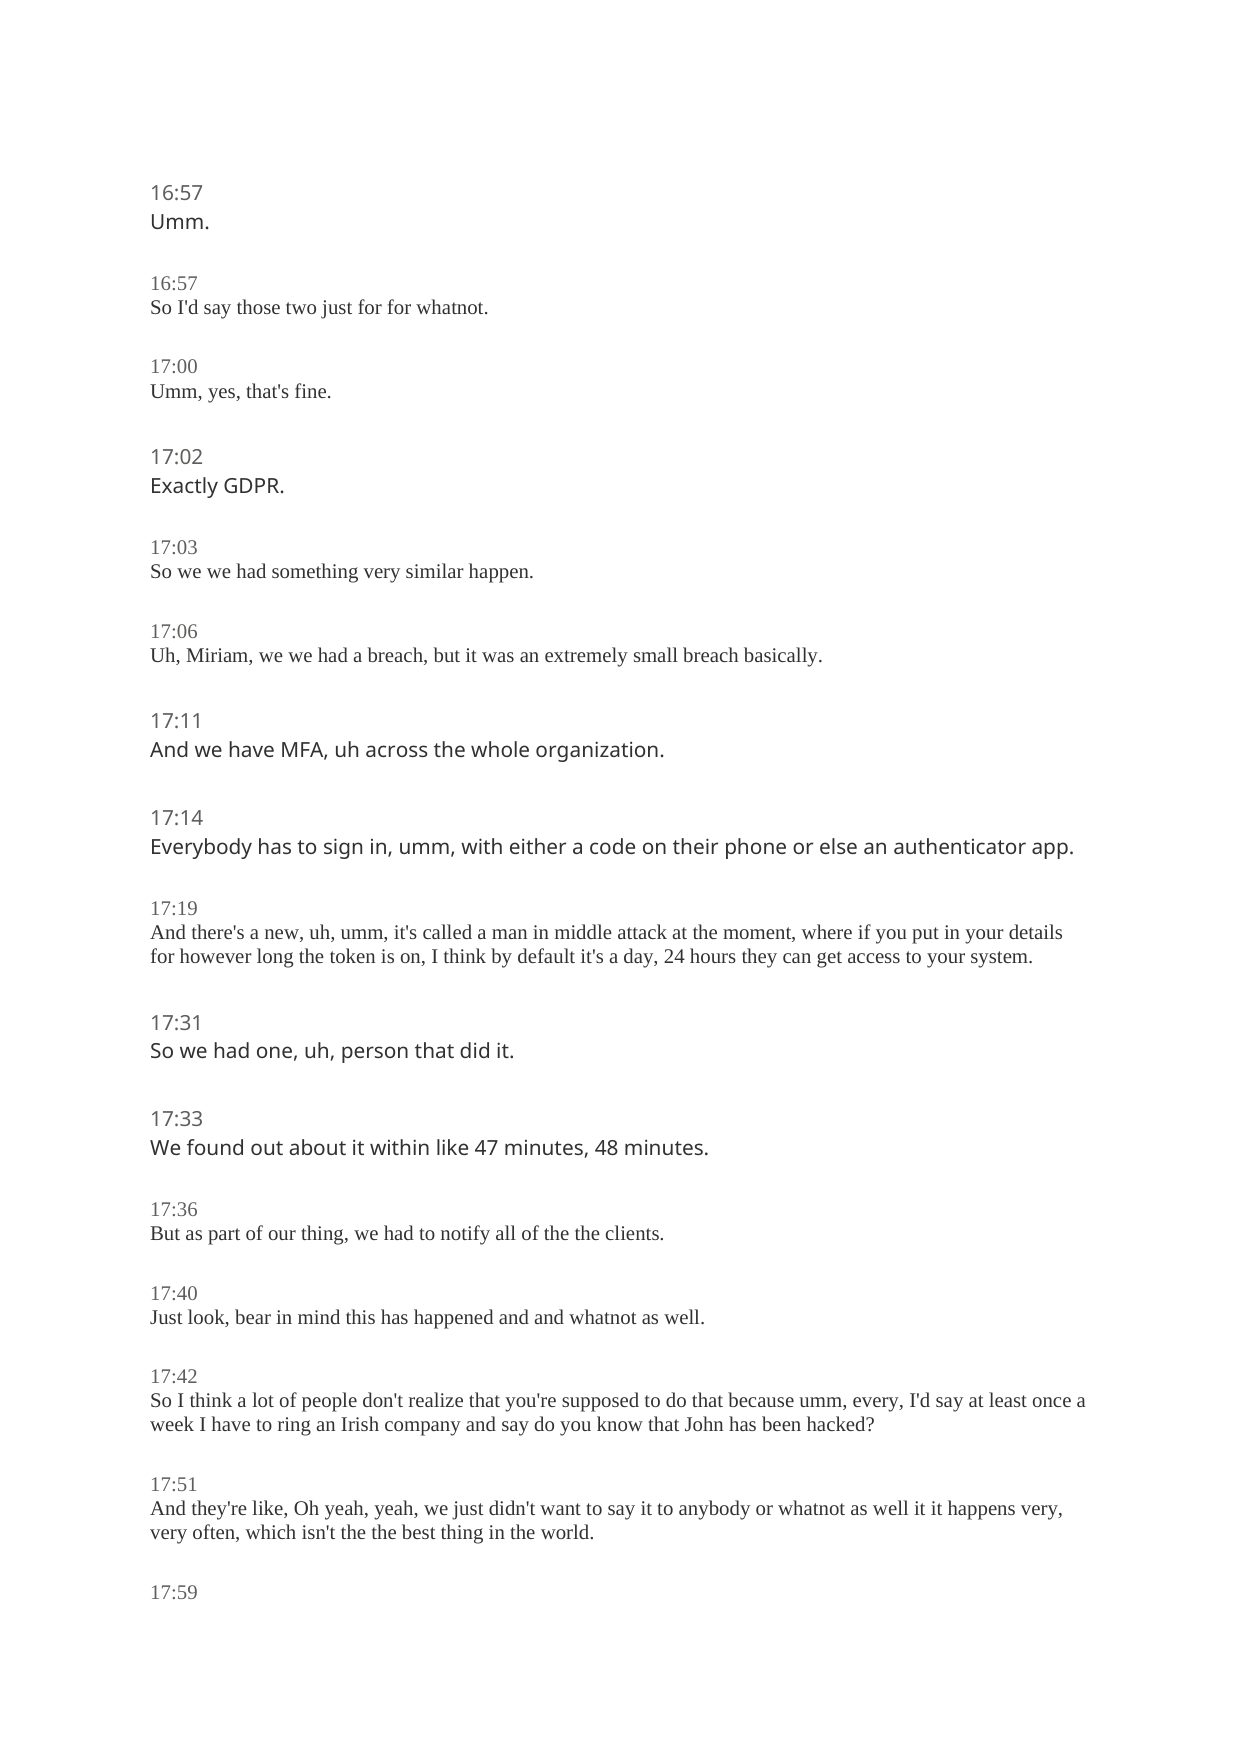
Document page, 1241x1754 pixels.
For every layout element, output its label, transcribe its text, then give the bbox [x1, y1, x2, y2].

text 17:51 And they're like, Oh yeah, yeah, we just didn't want to say it to anybody or whatnot as well it it happens very, very often, which isn't the the best thing in the world. [150, 1448, 1090, 1544]
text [150, 1556, 1090, 1604]
text 17:42 So I think a lot of people don't realize that you're supposed to do that because umm, every, I'd say at least once a week I have to ring an Irish company and say do you know that John has been hacked? [150, 1340, 1090, 1436]
text 17:02 Exactly GDPR. [150, 414, 1090, 499]
text 17:19 And there's a new, uh, umm, it's called a man in middle attack at the moment, where if you put in your details for however long the token is on, I think by default it's a day, 24 hours they can get access to your system. [150, 872, 1090, 968]
text 16:57 Umm. [150, 150, 1090, 235]
text 17:31 So we had one, uh, person that did it. [150, 979, 1090, 1065]
text 17:00 Umm, yes, that's fine. [150, 330, 1090, 403]
text 17:14 Everybody has to sign in, umm, with either a code on their phone or else an authenticator app. [150, 775, 1090, 860]
text 17:06 Uh, Miriam, we we had a breach, but it was an extremely small breach basically. [150, 594, 1090, 667]
text 17:11 And we have MFA, uh across the whole organization. [150, 678, 1090, 763]
text 16:57 So I'd say those two just for for whatnot. [150, 247, 1090, 319]
text 17:40 Just look, bear in mind this has happened and and whatnot as well. [150, 1257, 1090, 1329]
text 17:36 But as part of our thing, we had to notify all of the the clients. [150, 1173, 1090, 1245]
text 17:33 We found out about it within like 47 minutes, 48 minutes. [150, 1076, 1090, 1161]
text 17:03 So we we had something very similar happen. [150, 511, 1090, 583]
